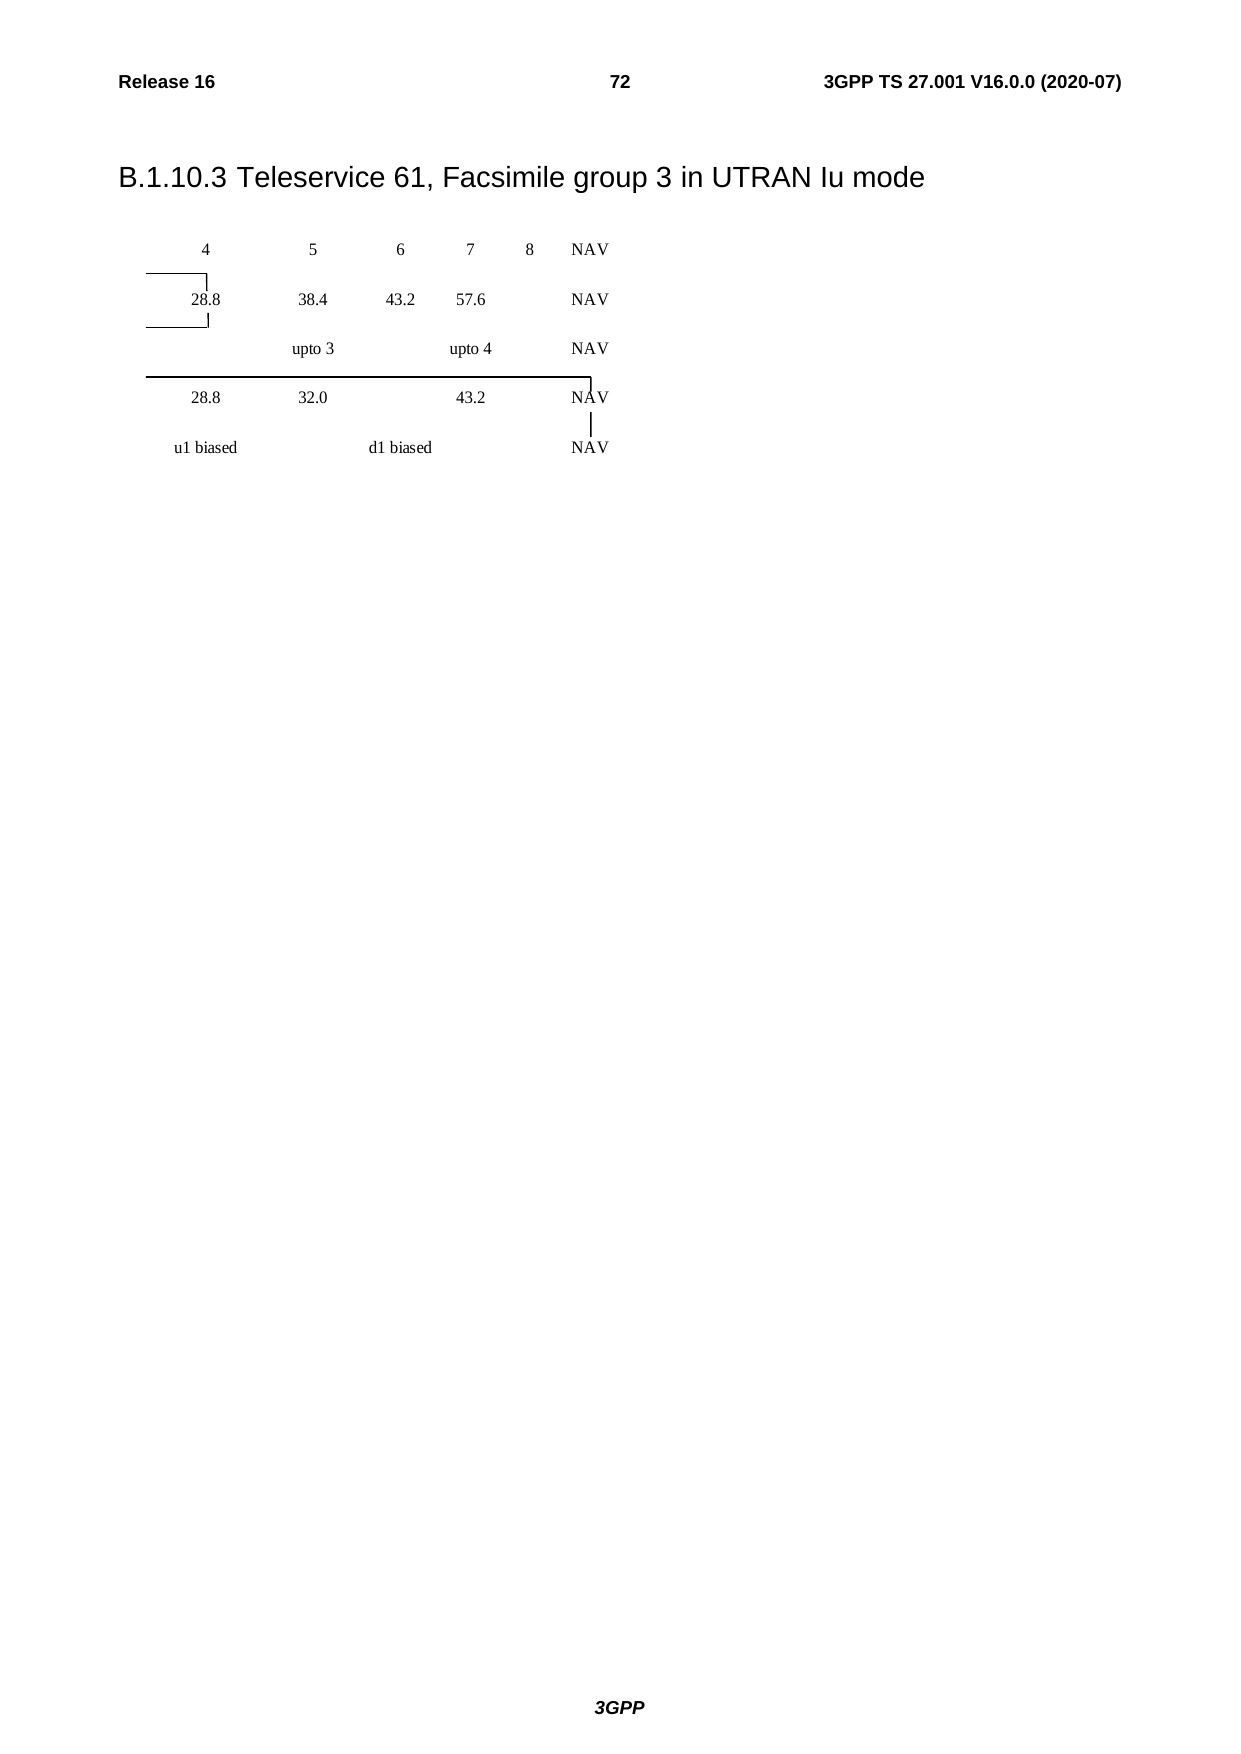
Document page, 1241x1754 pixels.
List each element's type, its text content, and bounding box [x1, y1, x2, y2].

subtitle B.1.10.3 Teleservice 61, Facsimile group 3 in UTRAN Iu mode [118, 160, 1122, 194]
